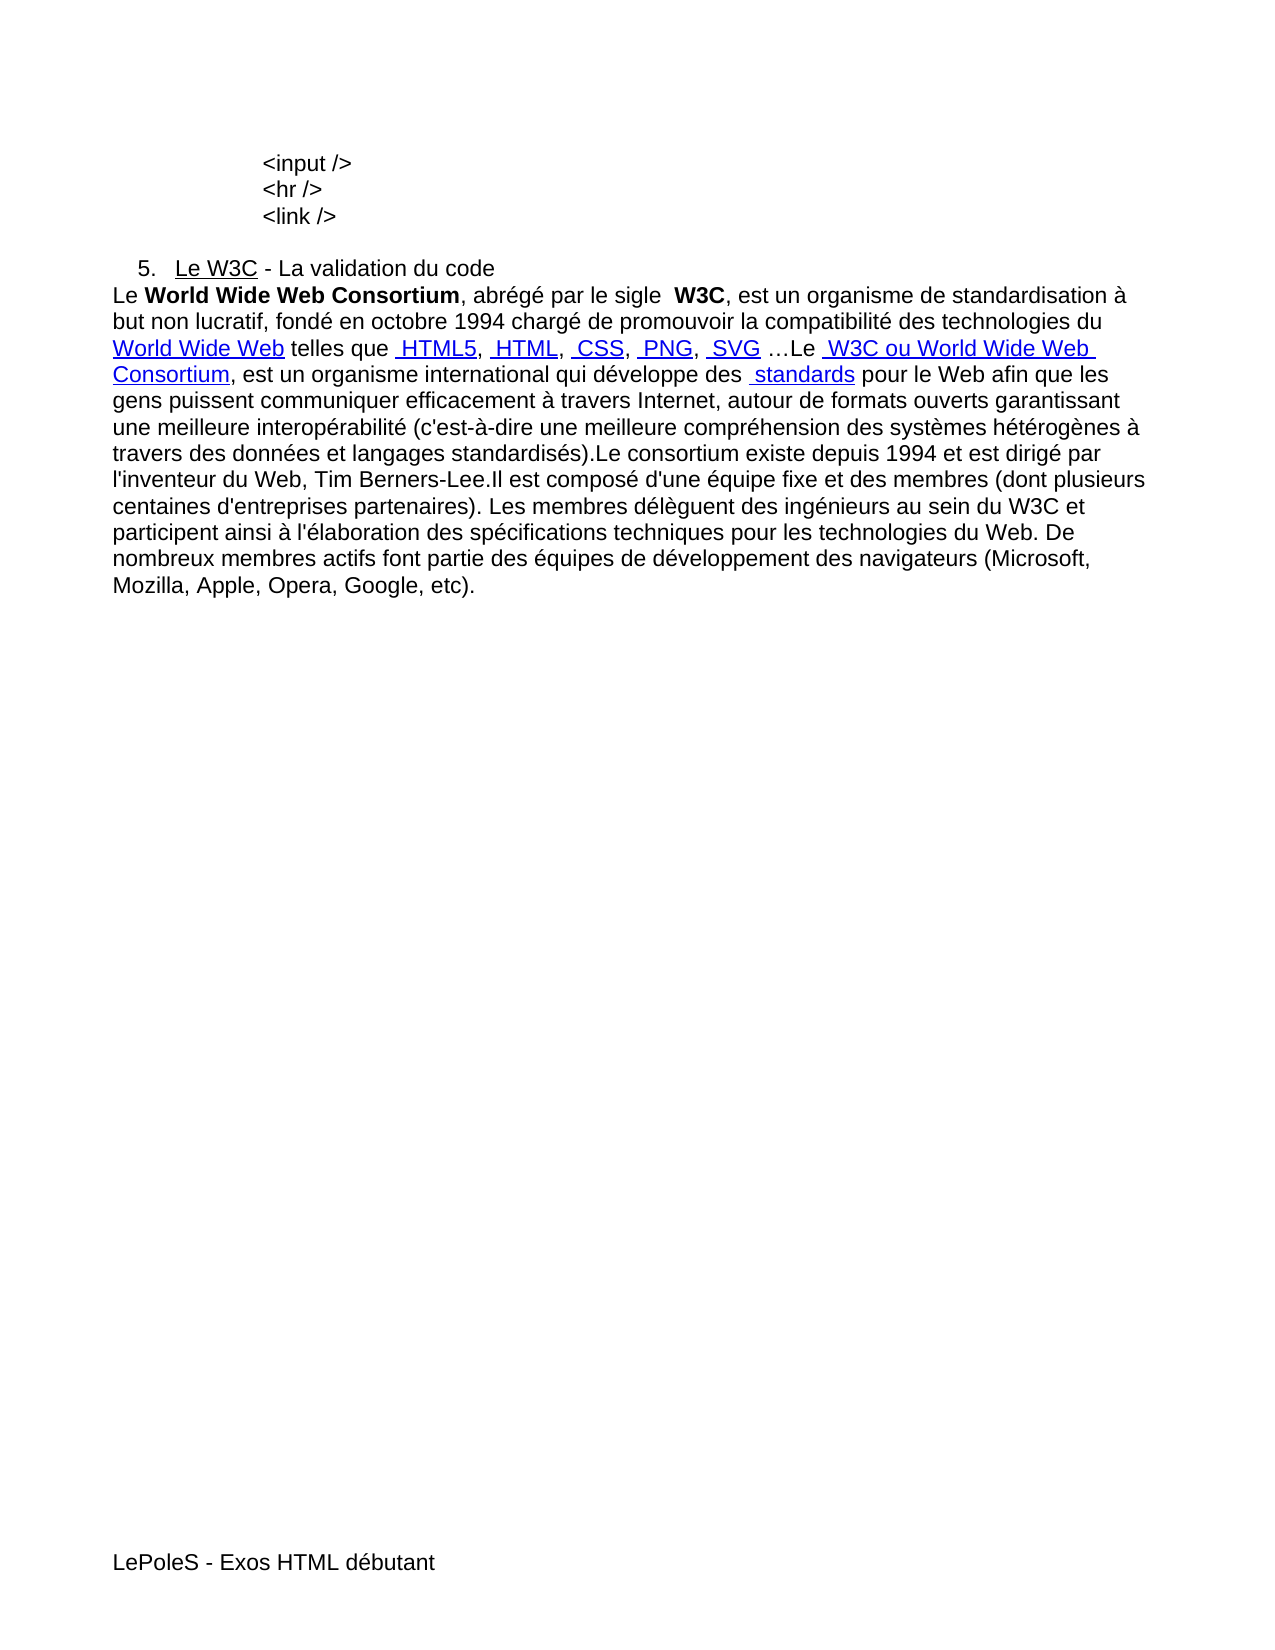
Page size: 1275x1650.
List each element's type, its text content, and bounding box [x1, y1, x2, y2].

text Le World Wide Web Consortium, abrégé par le sigle W3C, est un organisme de standardisation à but non lucratif, fondé en octobre 1994 chargé de promouvoir la compatibilité des technologies du World Wide Web telles que HTML5, HTML, CSS, PNG, SVG …Le W3C ou World Wide Web Consortium, est un organisme international qui développe des standards pour le Web afin que les gens puissent communiquer efficacement à travers Internet, autour de formats ouverts garantissant une meilleure interopérabilité (c'est-à-dire une meilleure compréhension des systèmes hétérogènes à travers des données et langages standardisés).Le consortium existe depuis 1994 et est dirigé par l'inventeur du Web, Tim Berners-Lee.Il est composé d'une équipe fixe et des membres (dont plusieurs centaines d'entreprises partenaires). Les membres délèguent des ingénieurs au sein du W3C et participent ainsi à l'élaboration des spécifications techniques pour les technologies du Web. De nombreux membres actifs font partie des équipes de développement des navigateurs (Microsoft, Mozilla, Apple, Opera, Google, etc). [112, 282, 1162, 598]
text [262, 150, 1162, 255]
list Le W3C - La validation du code [137, 255, 1162, 282]
